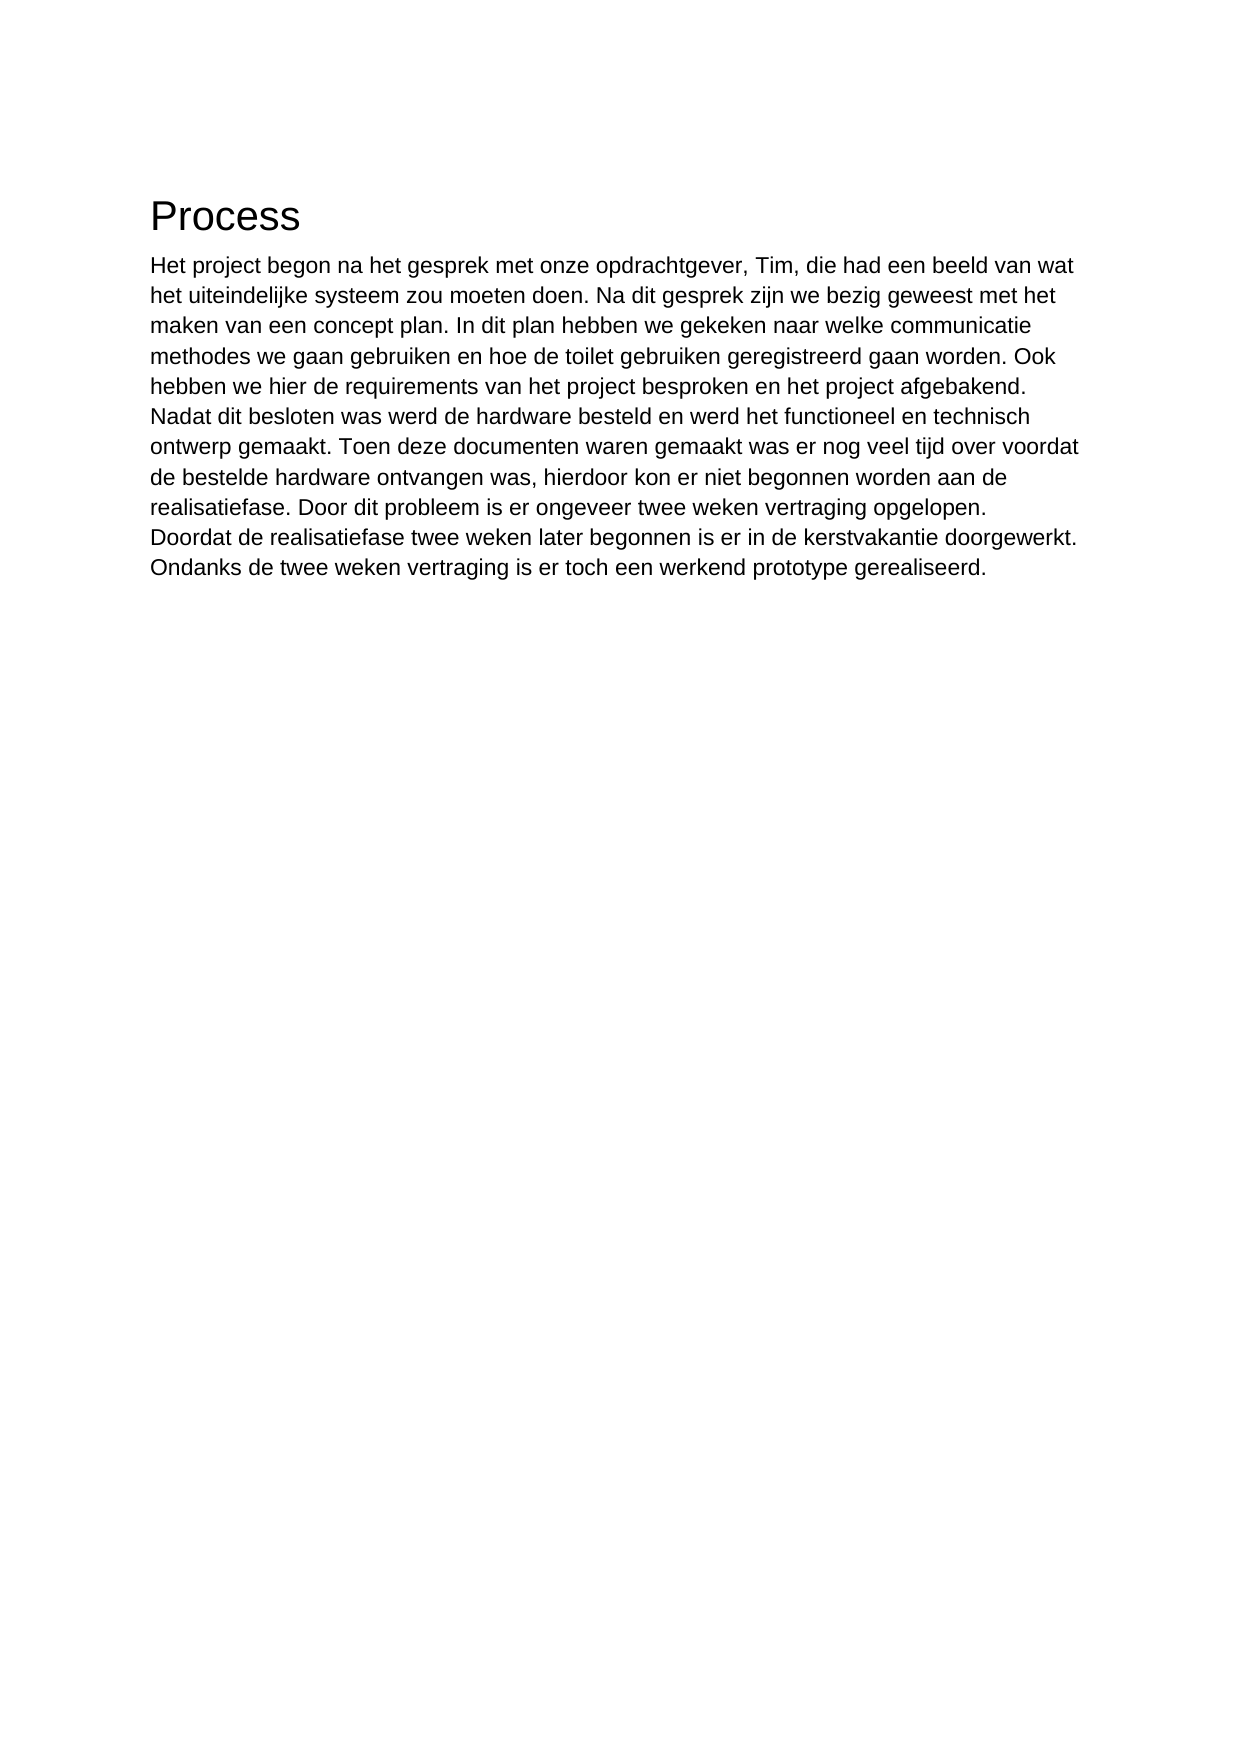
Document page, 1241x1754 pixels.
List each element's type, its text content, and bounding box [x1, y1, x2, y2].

subtitle Process [150, 192, 1090, 239]
text Het project begon na het gesprek met onze opdrachtgever, Tim, die had een beeld van wat het uiteindelijke systeem zou moeten doen. Na dit gesprek zijn we bezig geweest met het maken van een concept plan. In dit plan hebben we gekeken naar welke communicatie methodes we gaan gebruiken en hoe de toilet gebruiken geregistreerd gaan worden. Ook hebben we hier de requirements van het project besproken en het project afgebakend. [150, 252, 1090, 399]
text Nadat dit besloten was werd de hardware besteld en werd het functioneel en technisch ontwerp gemaakt. Toen deze documenten waren gemaakt was er nog veel tijd over voordat de bestelde hardware ontvangen was, hierdoor kon er niet begonnen worden aan de realisatiefase. Door dit probleem is er ongeveer twee weken vertraging opgelopen. [150, 403, 1090, 520]
text Doordat de realisatiefase twee weken later begonnen is er in de kerstvakantie doorgewerkt. Ondanks de twee weken vertraging is er toch een werkend prototype gerealiseerd. [150, 524, 1090, 581]
